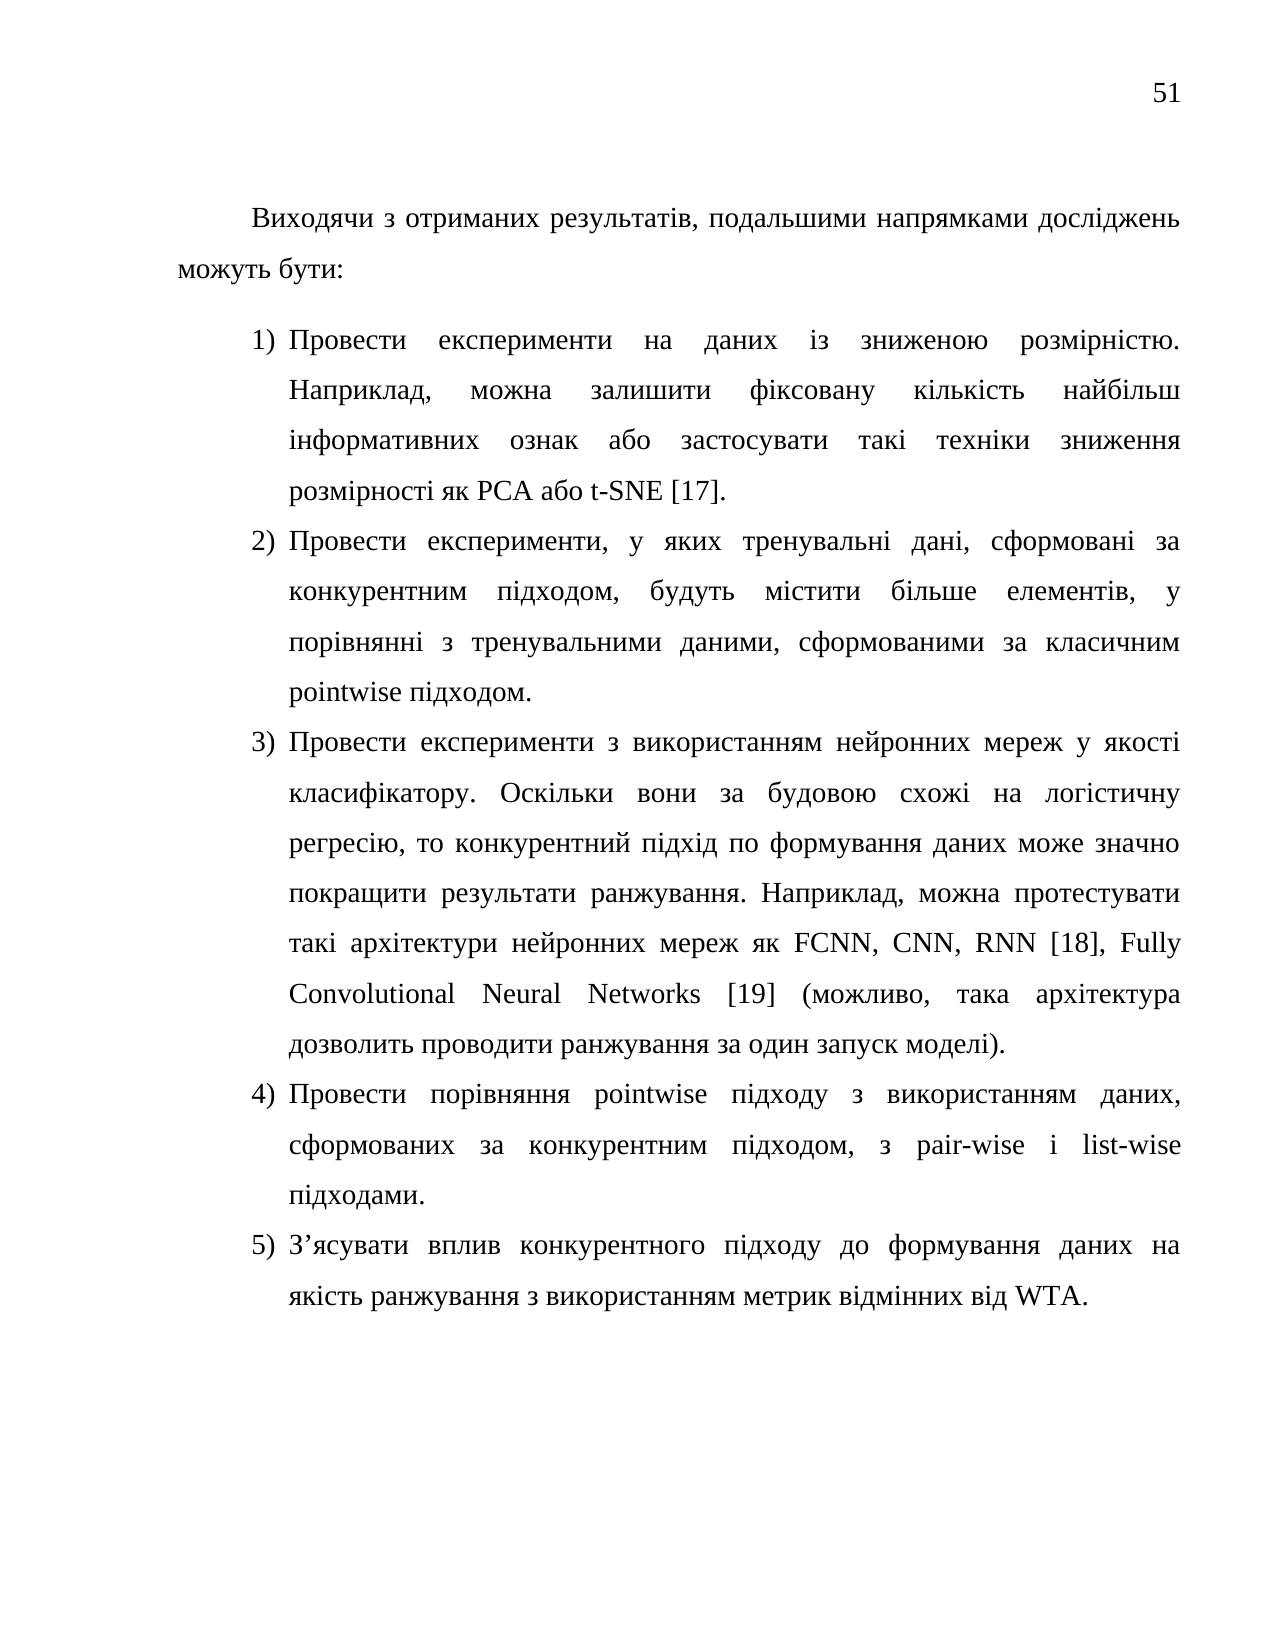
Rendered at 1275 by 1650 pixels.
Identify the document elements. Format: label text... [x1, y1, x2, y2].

list Провести експерименти на даних із зниженою розмірністю. Наприклад, можна залишити фіксовану кількість найбільш інформативних ознак або застосувати такі техніки зниження розмірності як PCA або t-SNE. [251, 322, 1181, 506]
list Провести порівняння pointwise підходу з використанням даних, сформованих за конкурентним підходом, з pair-wise і list-wise підходами. [251, 1077, 1181, 1211]
text Виходячи з отриманих результатів, подальшими напрямками досліджень можуть бути: [177, 200, 1181, 284]
list З’ясувати вплив конкурентного підходу до формування даних на якість ранжування з використанням метрик відмінних від WTA. [251, 1227, 1181, 1311]
list Провести експерименти з використанням нейронних мереж у якості класифікатору. Оскільки вони за будовою схожі на логістичну регресію, то конкурентний підхід по формування даних може значно покращити результати ранжування. Наприклад, можна протестувати такі архітектури нейронних мереж як FCNN, CNN, RNN , Fully Convolutional Neural Networks (можливо, така архітектура дозволить проводити ранжування за один запуск моделі). [251, 724, 1181, 1060]
list Провести експерименти, у яких тренувальні дані, сформовані за конкурентним підходом, будуть містити більше елементів, у порівнянні з тренувальними даними, сформованими за класичним pointwise підходом. [251, 523, 1181, 708]
